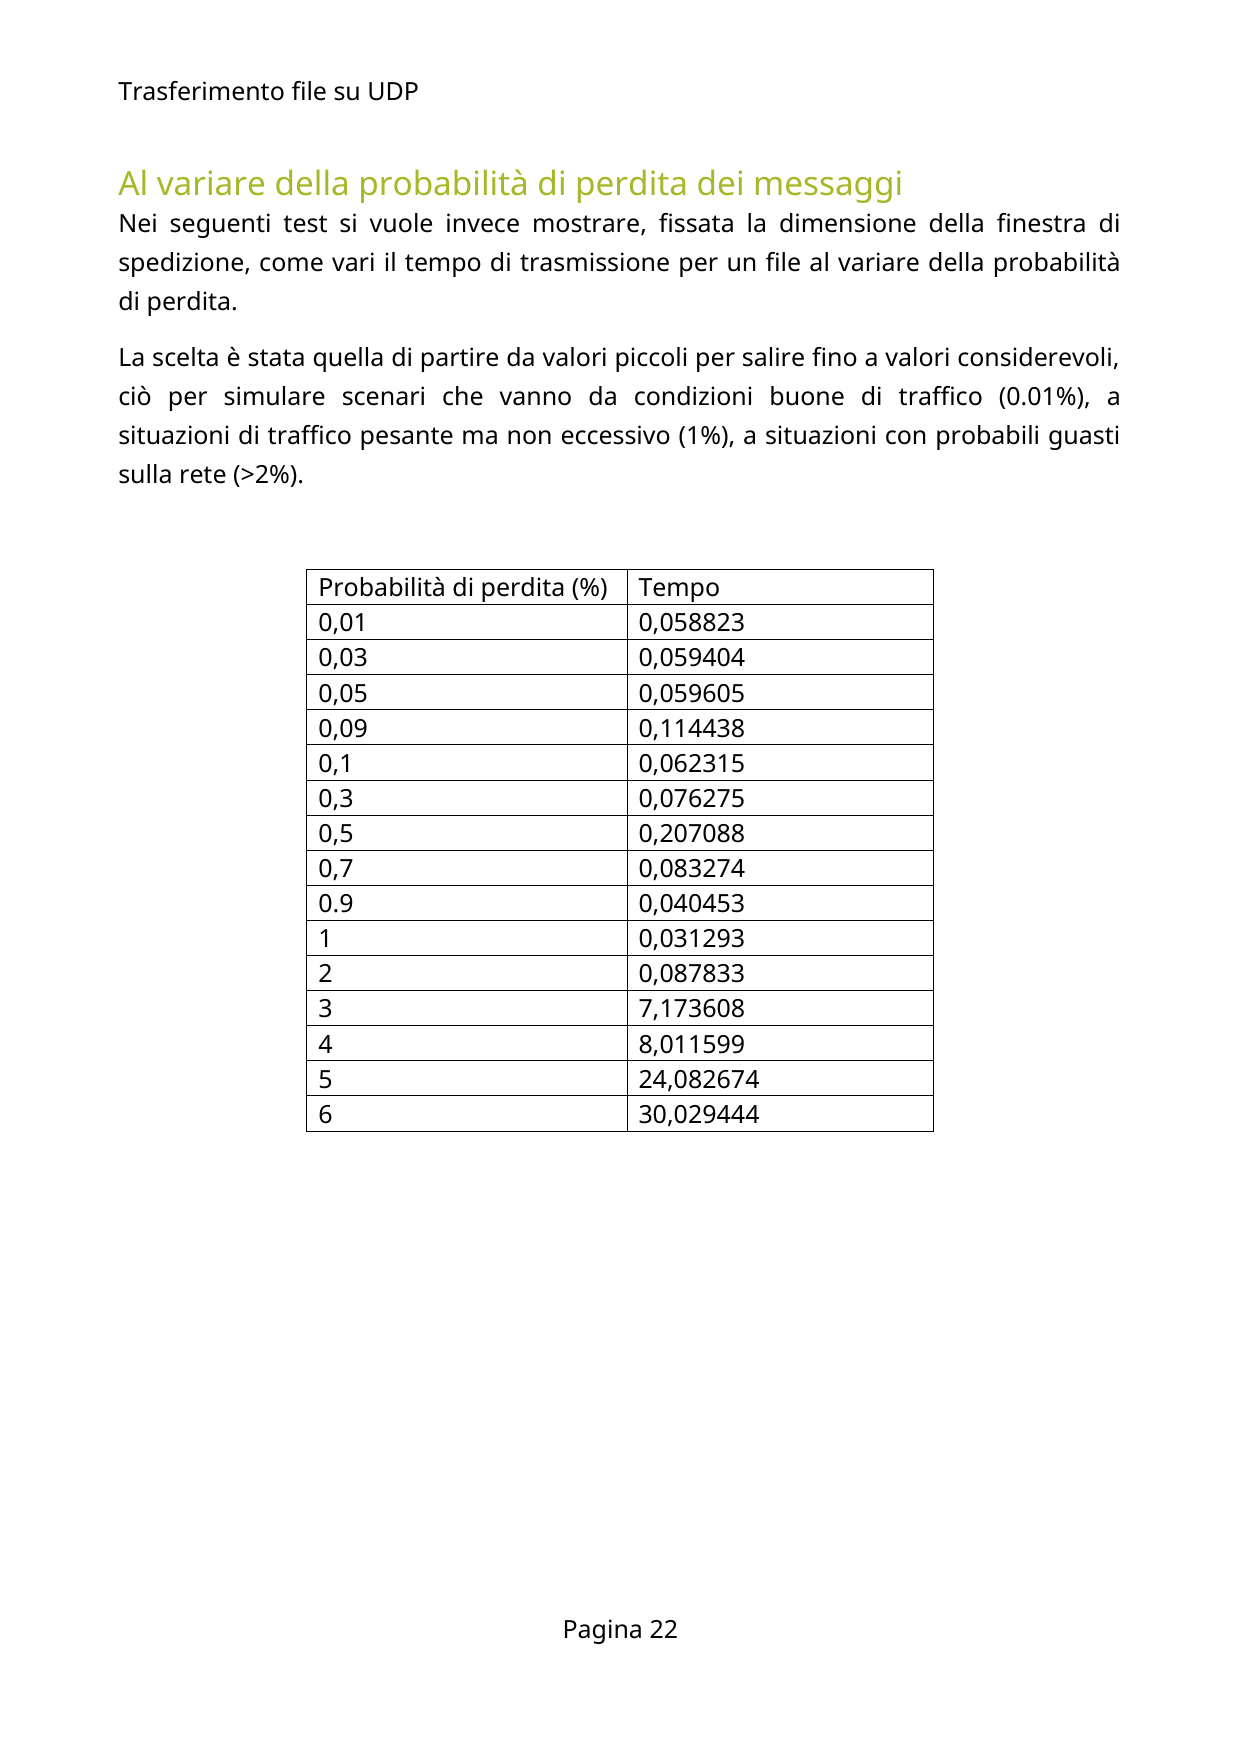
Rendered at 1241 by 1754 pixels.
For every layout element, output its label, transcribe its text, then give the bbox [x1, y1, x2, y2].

table_cell 30,029444 [628, 1096, 933, 1131]
table_cell 0.9 [307, 886, 627, 920]
table_cell 0,03 [307, 640, 627, 674]
table_cell 0,059605 [628, 675, 933, 709]
table_cell 24,082674 [628, 1061, 933, 1095]
table_cell 0,09 [307, 710, 627, 744]
table_cell 0,059404 [628, 640, 933, 674]
table_cell 0,05 [307, 675, 627, 709]
text Nei seguenti test si vuole invece mostrare, fissata la dimensione della finestra di spedizione, come vari il tempo di trasmissione per un file al variare della probabilità di perdita. [118, 206, 1122, 318]
table_cell 0,040453 [628, 886, 933, 920]
table_cell 0,01 [307, 605, 627, 639]
table_cell 0,062315 [628, 745, 933, 779]
table_cell 6 [307, 1096, 627, 1131]
table_cell 0,7 [307, 851, 627, 885]
table_cell 0,087833 [628, 956, 933, 990]
table_cell 8,011599 [628, 1026, 933, 1060]
table_cell 0,207088 [628, 816, 933, 850]
table_cell 0,058823 [628, 605, 933, 639]
table_header Tempo [628, 570, 933, 604]
table_cell 7,173608 [628, 991, 933, 1025]
table_cell 0,031293 [628, 921, 933, 955]
table_cell 0,5 [307, 816, 627, 850]
table_cell 0,3 [307, 781, 627, 814]
table_cell 5 [307, 1061, 627, 1095]
table_cell 0,083274 [628, 851, 933, 885]
table_cell 4 [307, 1026, 627, 1060]
table_cell 3 [307, 991, 627, 1025]
subtitle Al variare della probabilità di perdita dei messaggi [118, 160, 1122, 206]
table_cell 0,114438 [628, 710, 933, 744]
text La scelta è stata quella di partire da valori piccoli per salire fino a valori considerevoli, ciò per simulare scenari che vanno da condizioni buone di traffico (0.01%), a situazioni di traffico pesante ma non eccessivo (1%), a situazioni con probabili guasti sulla rete (>2%). [118, 340, 1122, 491]
table_header Probabilità di perdita (%) [307, 570, 627, 604]
table_cell 1 [307, 921, 627, 955]
table_cell 0,076275 [628, 781, 933, 814]
table_cell 0,1 [307, 745, 627, 779]
table_cell 2 [307, 956, 627, 990]
